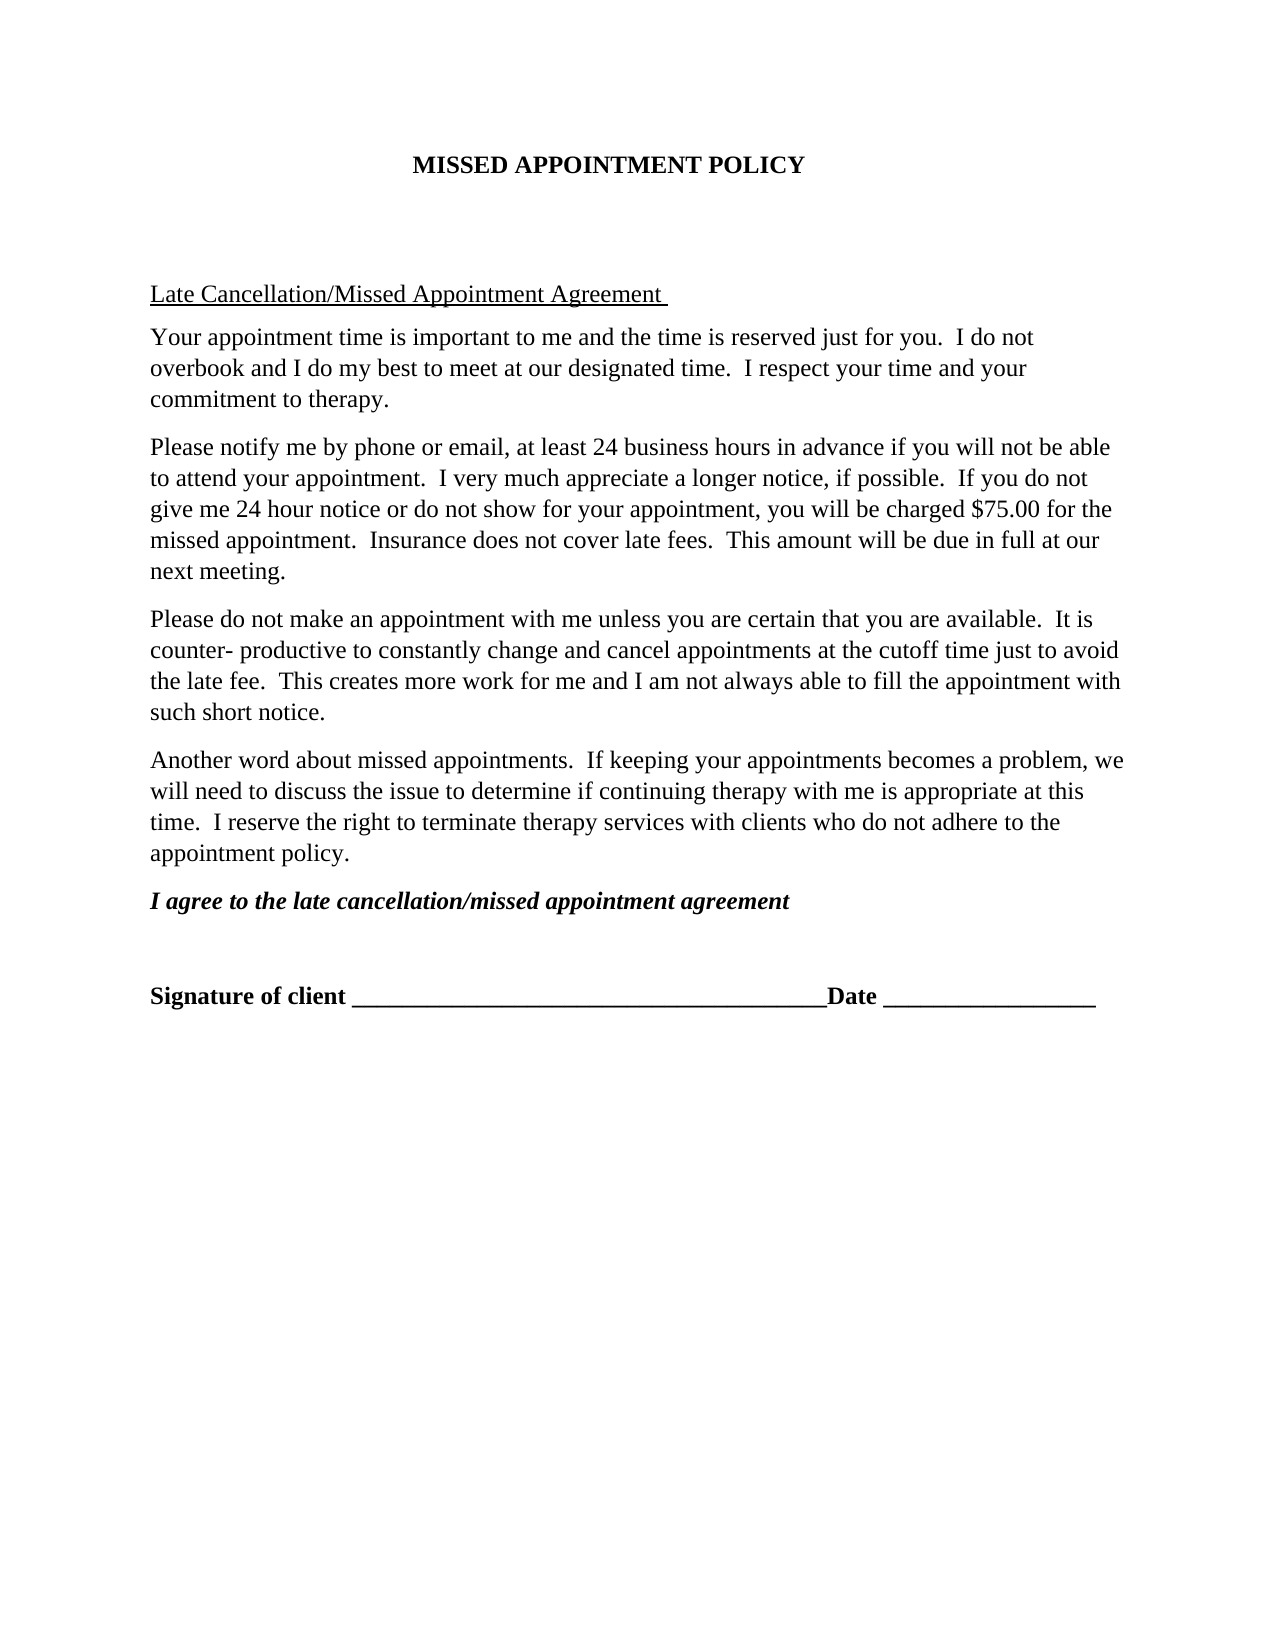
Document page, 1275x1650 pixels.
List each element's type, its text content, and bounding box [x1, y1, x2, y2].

text MISSED APPOINTMENT POLICY [150, 150, 1125, 179]
text Please notify me by phone or email, at least 24 business hours in advance if you will not be able to attend your appointment. I very much appreciate a longer notice, if possible. If you do not give me 24 hour notice or do not show for your appointment, you will be charged $75.00 for the missed appointment. Insurance does not cover late fees. This amount will be due in full at our next meeting. [150, 432, 1125, 585]
text I agree to the late cancellation/missed appointment agreement [150, 886, 1125, 914]
text Your appointment time is important to me and the time is reserved just for you. I do not overbook and I do my best to meet at our designated time. I respect your time and your commitment to therapy. [150, 322, 1125, 413]
text Another word about missed appointments. If keeping your appointments becomes a problem, we will need to discuss the issue to determine if continuing therapy with me is appropriate at this time. I reserve the right to terminate therapy services with clients who do not adhere to the appointment policy. [150, 745, 1125, 867]
text Late Cancellation/Missed Appointment Agreement [150, 193, 1125, 308]
text Signature of client ______________________________________Date _________________ [150, 981, 1125, 1010]
text Please do not make an appointment with me unless you are certain that you are available. It is counter- productive to constantly change and cancel appointments at the cutoff time just to avoid the late fee. This creates more work for me and I am not always able to fill the appointment with such short notice. [150, 604, 1125, 726]
